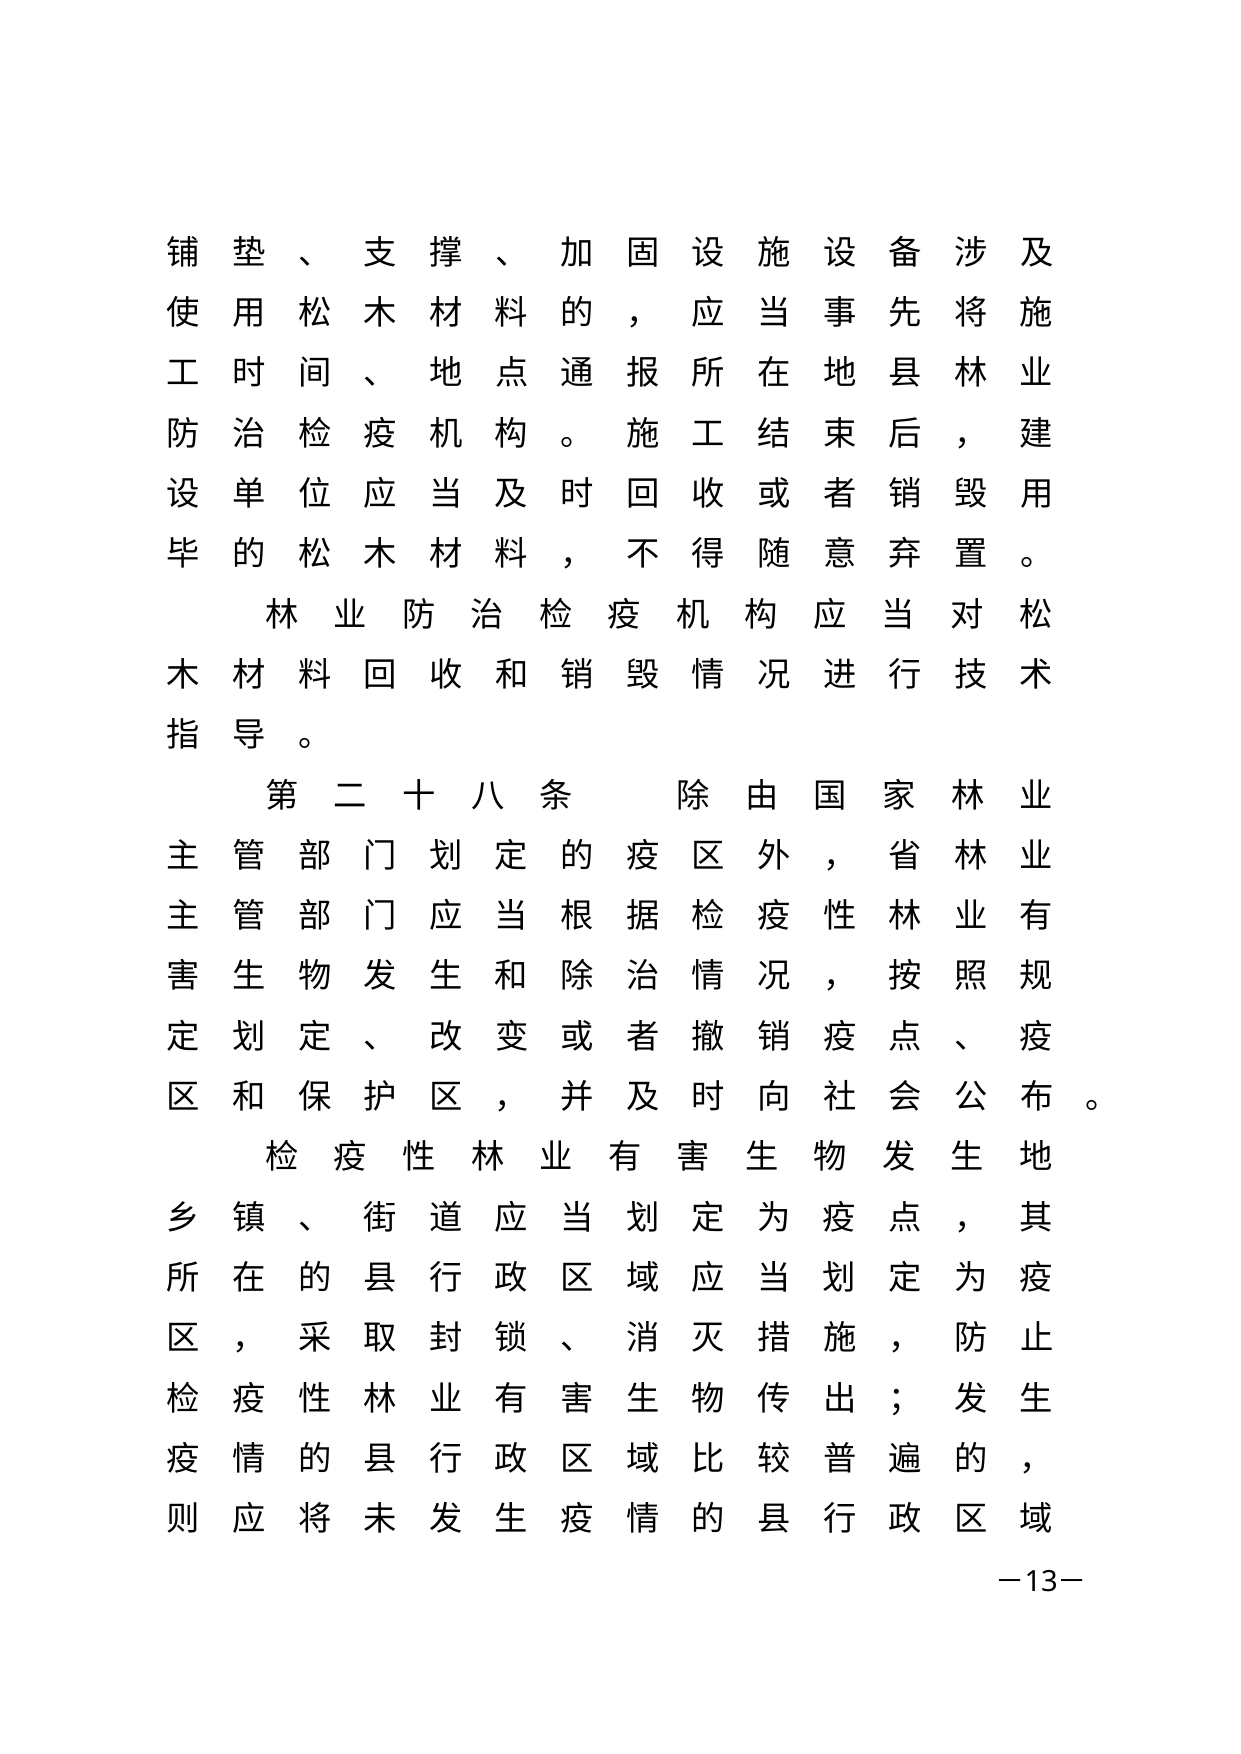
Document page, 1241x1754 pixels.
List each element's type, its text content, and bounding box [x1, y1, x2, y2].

text 第二十八条 除由国家林业主管部门划定的疫区外，省林业主管部门应当根据检疫性林业有害生物发生和除治情况，按照规定划定、改变或者撤销疫点、疫区和保护区，并及时向社会公布。 [167, 762, 1085, 1124]
text 检疫性林业有害生物发生地乡镇、街道应当划定为疫点，其所在的县行政区域应当划定为疫区，采取封锁、消灭措施，防止检疫性林业有害生物传出；发生疫情的县行政区域比较普遍的，则应将未发生疫情的县行政区域划定为保护区，防止检疫性林业有害生物传入。 [167, 1124, 1085, 1546]
text 前款所列单位承载、包装、铺垫、支撑、加固设施设备涉及使用松木材料的，应当事先将施工时间、地点通报所在地县林业防治检疫机构。施工结束后，建设单位应当及时回收或者销毁用毕的松木材料，不得随意弃置。 [167, 219, 1085, 581]
text 林业防治检疫机构应当对松木材料回收和销毁情况进行技术指导。 [167, 581, 1085, 762]
